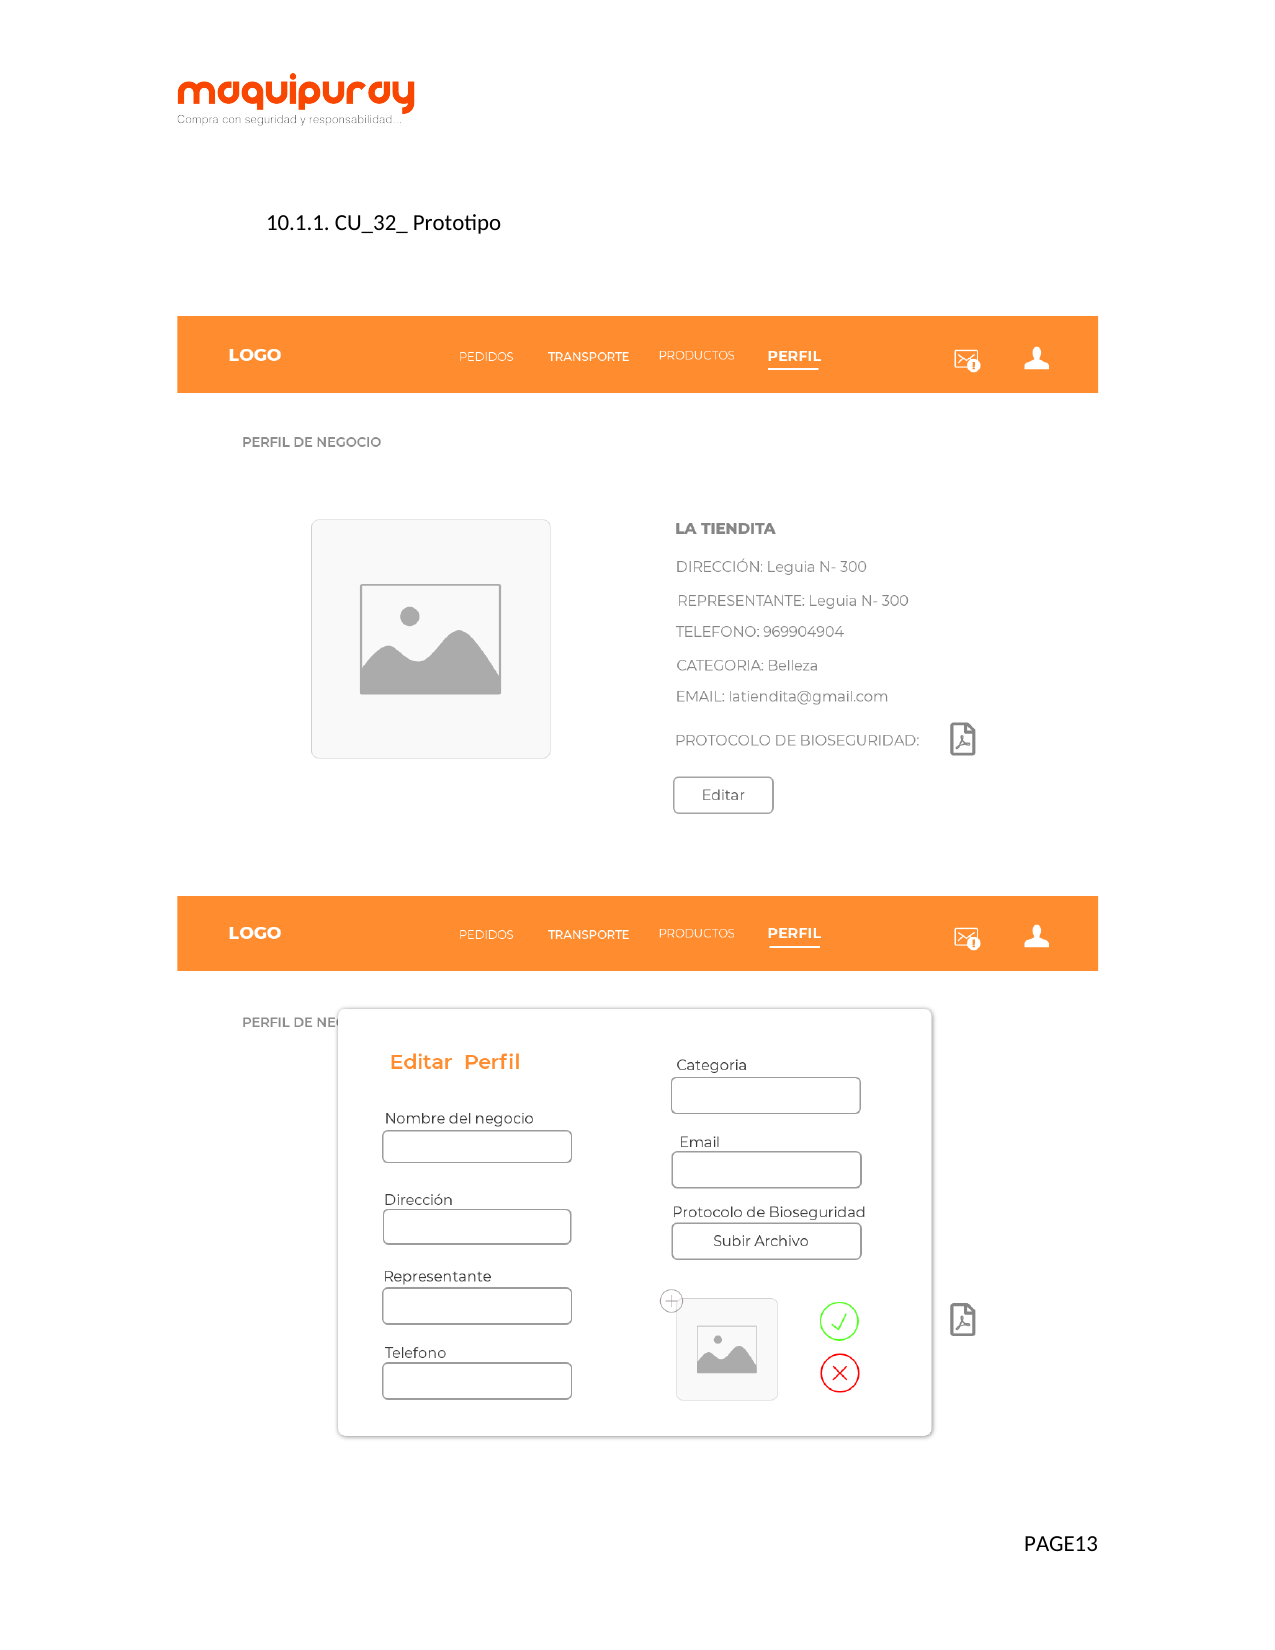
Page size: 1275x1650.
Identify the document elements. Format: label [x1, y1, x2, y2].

picture [177, 316, 1099, 892]
picture [177, 896, 1099, 1473]
picture [177, 73, 416, 126]
